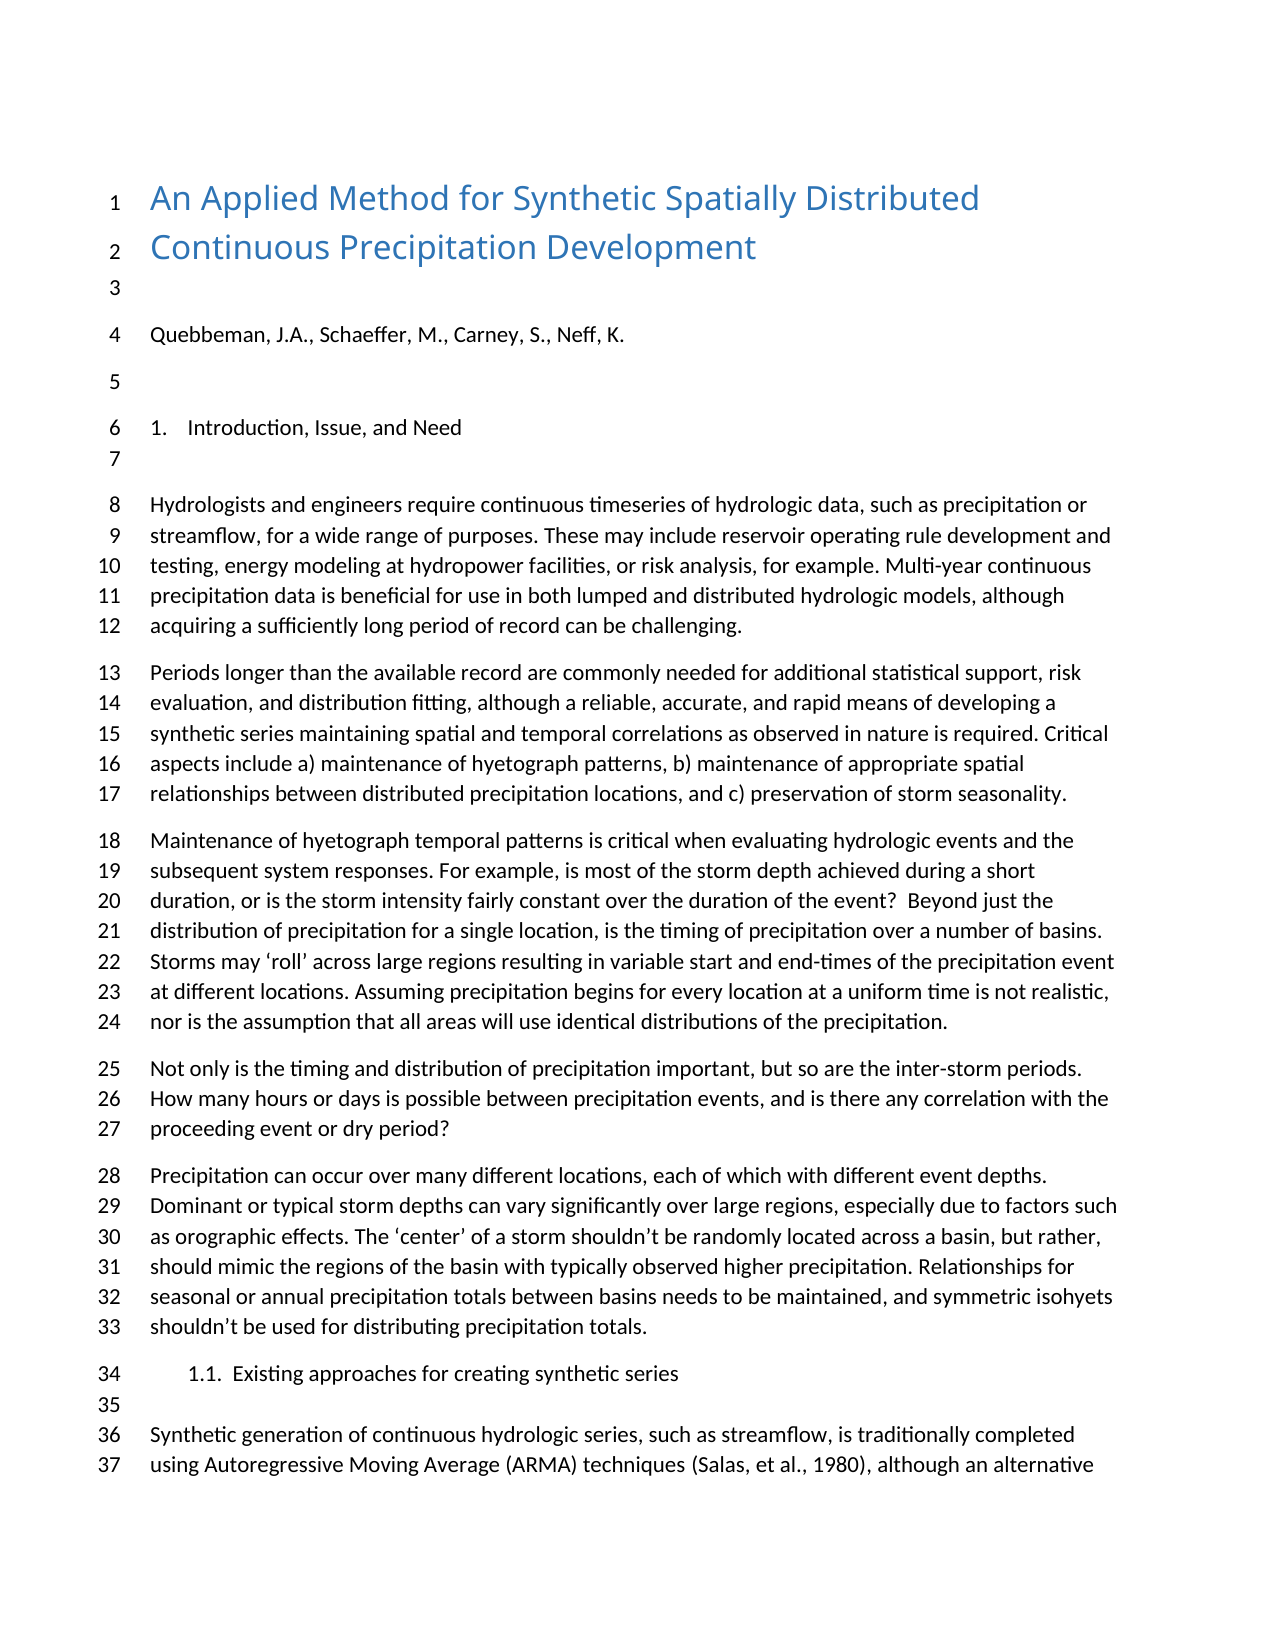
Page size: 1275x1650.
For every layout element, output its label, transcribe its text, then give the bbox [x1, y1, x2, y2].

subtitle An Applied Method for Synthetic Spatially Distributed Continuous Precipitation Development [150, 175, 1125, 269]
text Maintenance of hyetograph temporal patterns is critical when evaluating hydrologic events and the subsequent system responses. For example, is most of the storm depth achieved during a short duration, or is the storm intensity fairly constant over the duration of the event? Beyond just the distribution of precipitation for a single location, is the timing of precipitation over a number of basins. Storms may ‘roll’ across large regions resulting in variable start and end-times of the precipitation event at different locations. Assuming precipitation begins for every location at a uniform time is not realistic, nor is the assumption that all areas will use identical distributions of the precipitation. [150, 826, 1125, 1035]
list Existing approaches for creating synthetic series [187, 1359, 1125, 1387]
text Not only is the timing and distribution of precipitation important, but so are the inter-storm periods. How many hours or days is possible between precipitation events, and is there any correlation with the proceeding event or dry period? [150, 1054, 1125, 1143]
text Quebbeman, J.A., Schaeffer, M., Carney, S., Neff, K. [150, 320, 1125, 348]
text Hydrologists and engineers require continuous timeseries of hydrologic data, such as precipitation or streamflow, for a wide range of purposes. These may include reservoir operating rule development and testing, energy modeling at hydropower facilities, or risk analysis, for example. Multi-year continuous precipitation data is beneficial for use in both lumped and distributed hydrologic models, although acquiring a sufficiently long period of record can be challenging. [150, 491, 1125, 639]
text Precipitation can occur over many different locations, each of which with different event depths. Dominant or typical storm depths can vary significantly over large regions, especially due to factors such as orographic effects. The ‘center’ of a storm shouldn’t be randomly located across a basin, but rather, should mimic the regions of the basin with typically observed higher precipitation. Relationships for seasonal or annual precipitation totals between basins needs to be maintained, and symmetric isohyets shouldn’t be used for distributing precipitation totals. [150, 1161, 1125, 1341]
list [150, 1420, 1125, 1478]
list Introduction, Issue, and Need [150, 413, 1125, 442]
text Periods longer than the available record are commonly needed for additional statistical support, risk evaluation, and distribution fitting, although a reliable, accurate, and rapid means of developing a synthetic series maintaining spatial and temporal correlations as observed in nature is required. Critical aspects include a) maintenance of hyetograph patterns, b) maintenance of appropriate spatial relationships between distributed precipitation locations, and c) preservation of storm seasonality. [150, 658, 1125, 807]
